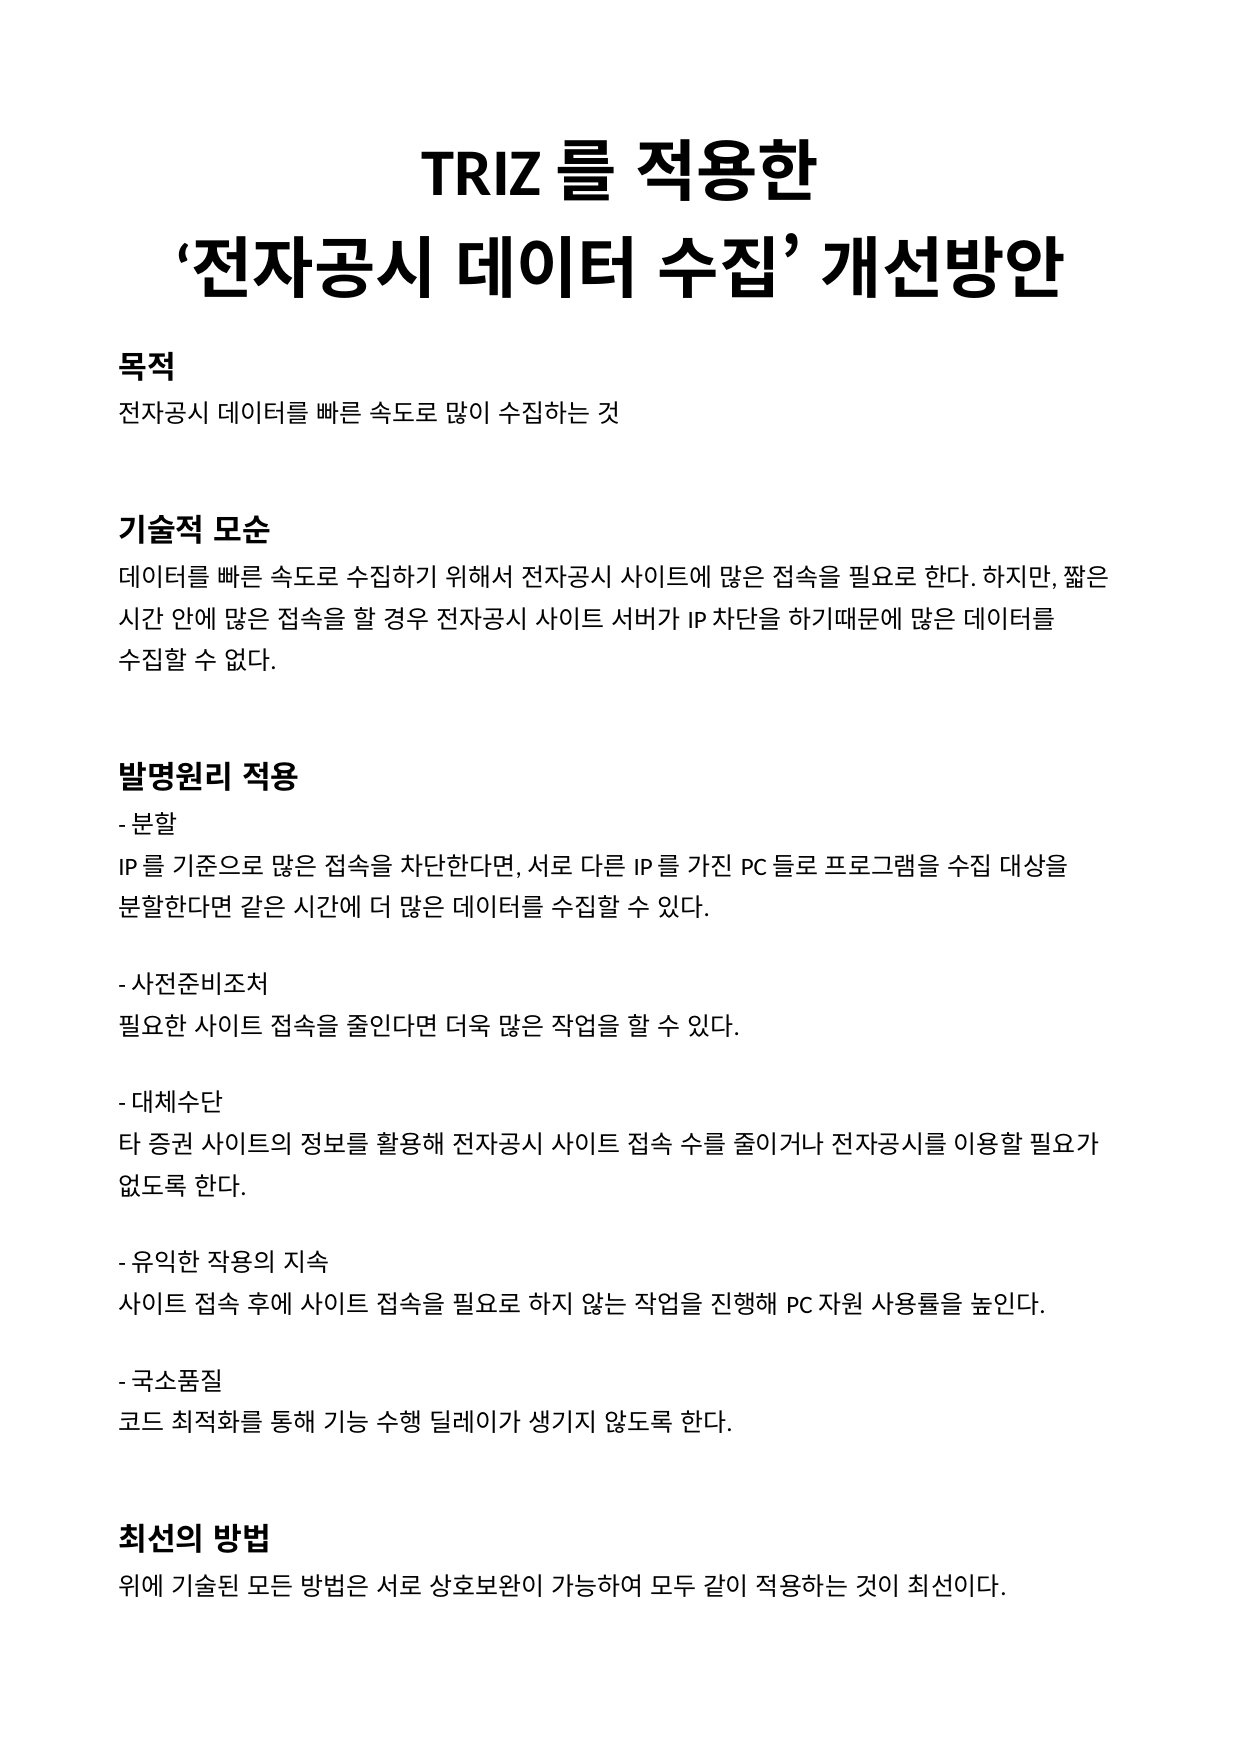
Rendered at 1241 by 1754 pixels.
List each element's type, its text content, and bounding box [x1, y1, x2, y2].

text 타 증권 사이트의 정보를 활용해 전자공시 사이트 접속 수를 줄이거나 전자공시를 이용할 필요가 없도록 한다. [118, 1124, 1122, 1202]
text - 분할 [118, 804, 1122, 841]
text TRIZ를 적용한 [118, 118, 1122, 215]
text 코드 최적화를 통해 기능 수행 딜레이가 생기지 않도록 한다. [118, 1403, 1122, 1439]
text 사이트 접속 후에 사이트 접속을 필요로 하지 않는 작업을 진행해 PC 자원 사용률을 높인다. [118, 1284, 1122, 1321]
text - 국소품질 [118, 1361, 1122, 1397]
text 필요한 사이트 접속을 줄인다면 더욱 많은 작업을 할 수 있다. [118, 1006, 1122, 1042]
text 기술적 모순 [118, 505, 1122, 551]
text 데이터를 빠른 속도로 수집하기 위해서 전자공시 사이트에 많은 접속을 필요로 한다. 하지만, 짧은 시간 안에 많은 접속을 할 경우 전자공시 사이트 서버가 IP 차단을 하기때문에 많은 데이터를 수집할 수 없다. [118, 557, 1122, 677]
text ‘전자공시 데이터 수집’ 개선방안 [118, 215, 1122, 311]
text 위에 기술된 모든 방법은 서로 상호보완이 가능하여 모두 같이 적용하는 것이 최선이다. [118, 1566, 1122, 1603]
text 전자공시 데이터를 빠른 속도로 많이 수집하는 것 [118, 394, 1122, 430]
text - 유익한 작용의 지속 [118, 1243, 1122, 1279]
text - 대체수단 [118, 1083, 1122, 1119]
text 목적 [118, 342, 1122, 387]
text 최선의 방법 [118, 1514, 1122, 1559]
text - 사전준비조처 [118, 964, 1122, 1001]
text 발명원리 적용 [118, 752, 1122, 798]
text IP를 기준으로 많은 접속을 차단한다면, 서로 다른 IP를 가진 PC들로 프로그램을 수집 대상을 분할한다면 같은 시간에 더 많은 데이터를 수집할 수 있다. [118, 846, 1122, 924]
